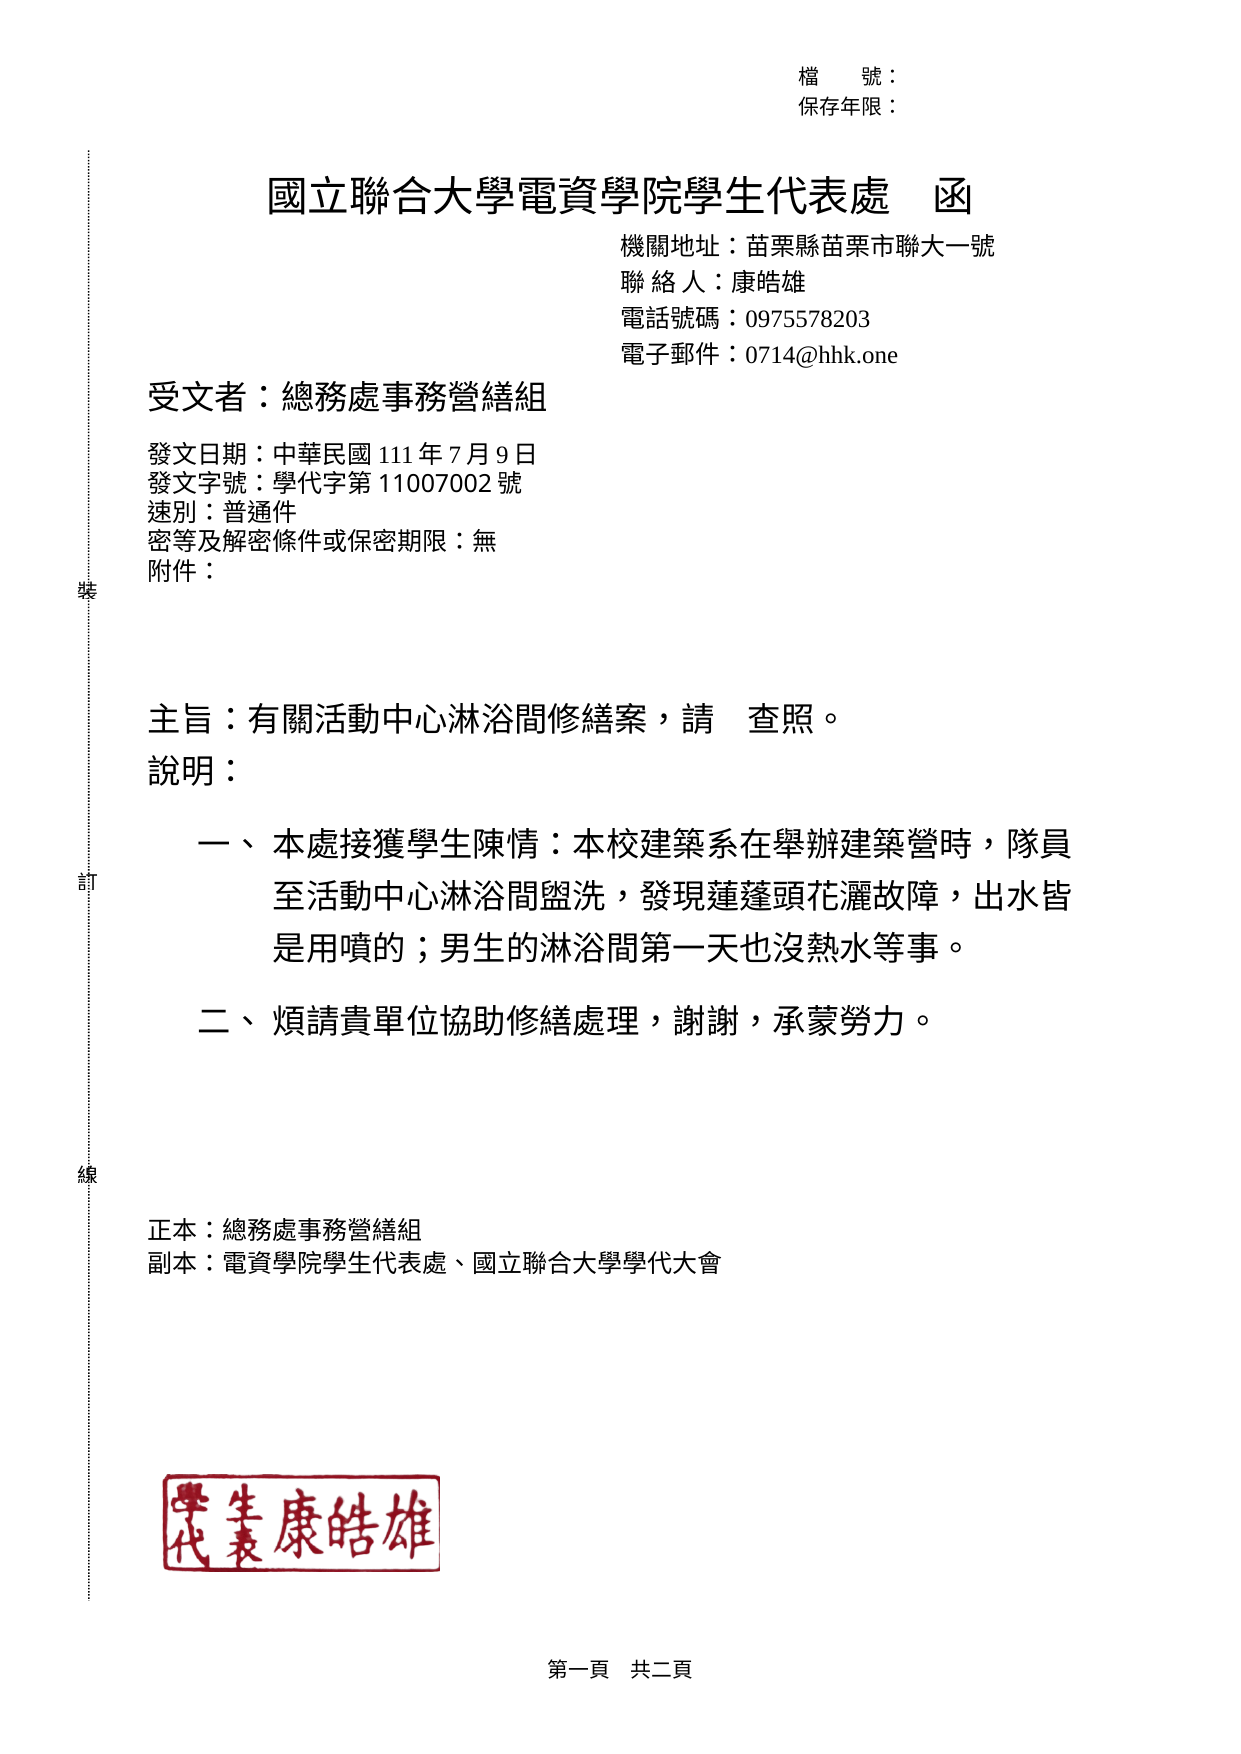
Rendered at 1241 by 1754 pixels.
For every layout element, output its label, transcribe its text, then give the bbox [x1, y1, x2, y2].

text 受文者：總務處事務營繕組 [148, 371, 1092, 419]
list 本處接獲學生陳情：本校建築系在舉辦建築營時，隊員至活動中心淋浴間盥洗，發現蓮蓬頭花灑故障，出水皆是用噴的；男生的淋浴間第一天也沒熱水等事。 [198, 815, 1092, 971]
text 密等及解密條件或保密期限：無 [148, 527, 1092, 557]
text 主旨：有關活動中心淋浴間修繕案，請 查照。 [148, 690, 1092, 742]
text 電話號碼：0975578203 [620, 298, 1092, 335]
text 聯 絡 人：康皓雄 [620, 262, 1092, 298]
text 副本：電資學院學生代表處、國立聯合大學學代大會 [148, 1247, 1092, 1278]
text 國立聯合大學電資學院學生代表處 函 [148, 151, 1092, 226]
list 煩請貴單位協助修繕處理，謝謝，承蒙勞力。 [198, 992, 1092, 1044]
text 速別：普通件 [148, 498, 1092, 527]
text 機關地址：苗栗縣苗栗市聯大一號 [620, 226, 1092, 262]
text 說明： [148, 742, 1092, 794]
text 電子郵件：0714@hhk.one [620, 335, 1092, 371]
text 發文字號：學代字第11007002號 [148, 469, 1092, 498]
text 正本：總務處事務營繕組 [148, 1211, 1092, 1247]
text 發文日期：中華民國111年7月9日 [148, 440, 1092, 469]
picture [162, 1474, 440, 1572]
text 附件： [148, 557, 1092, 586]
